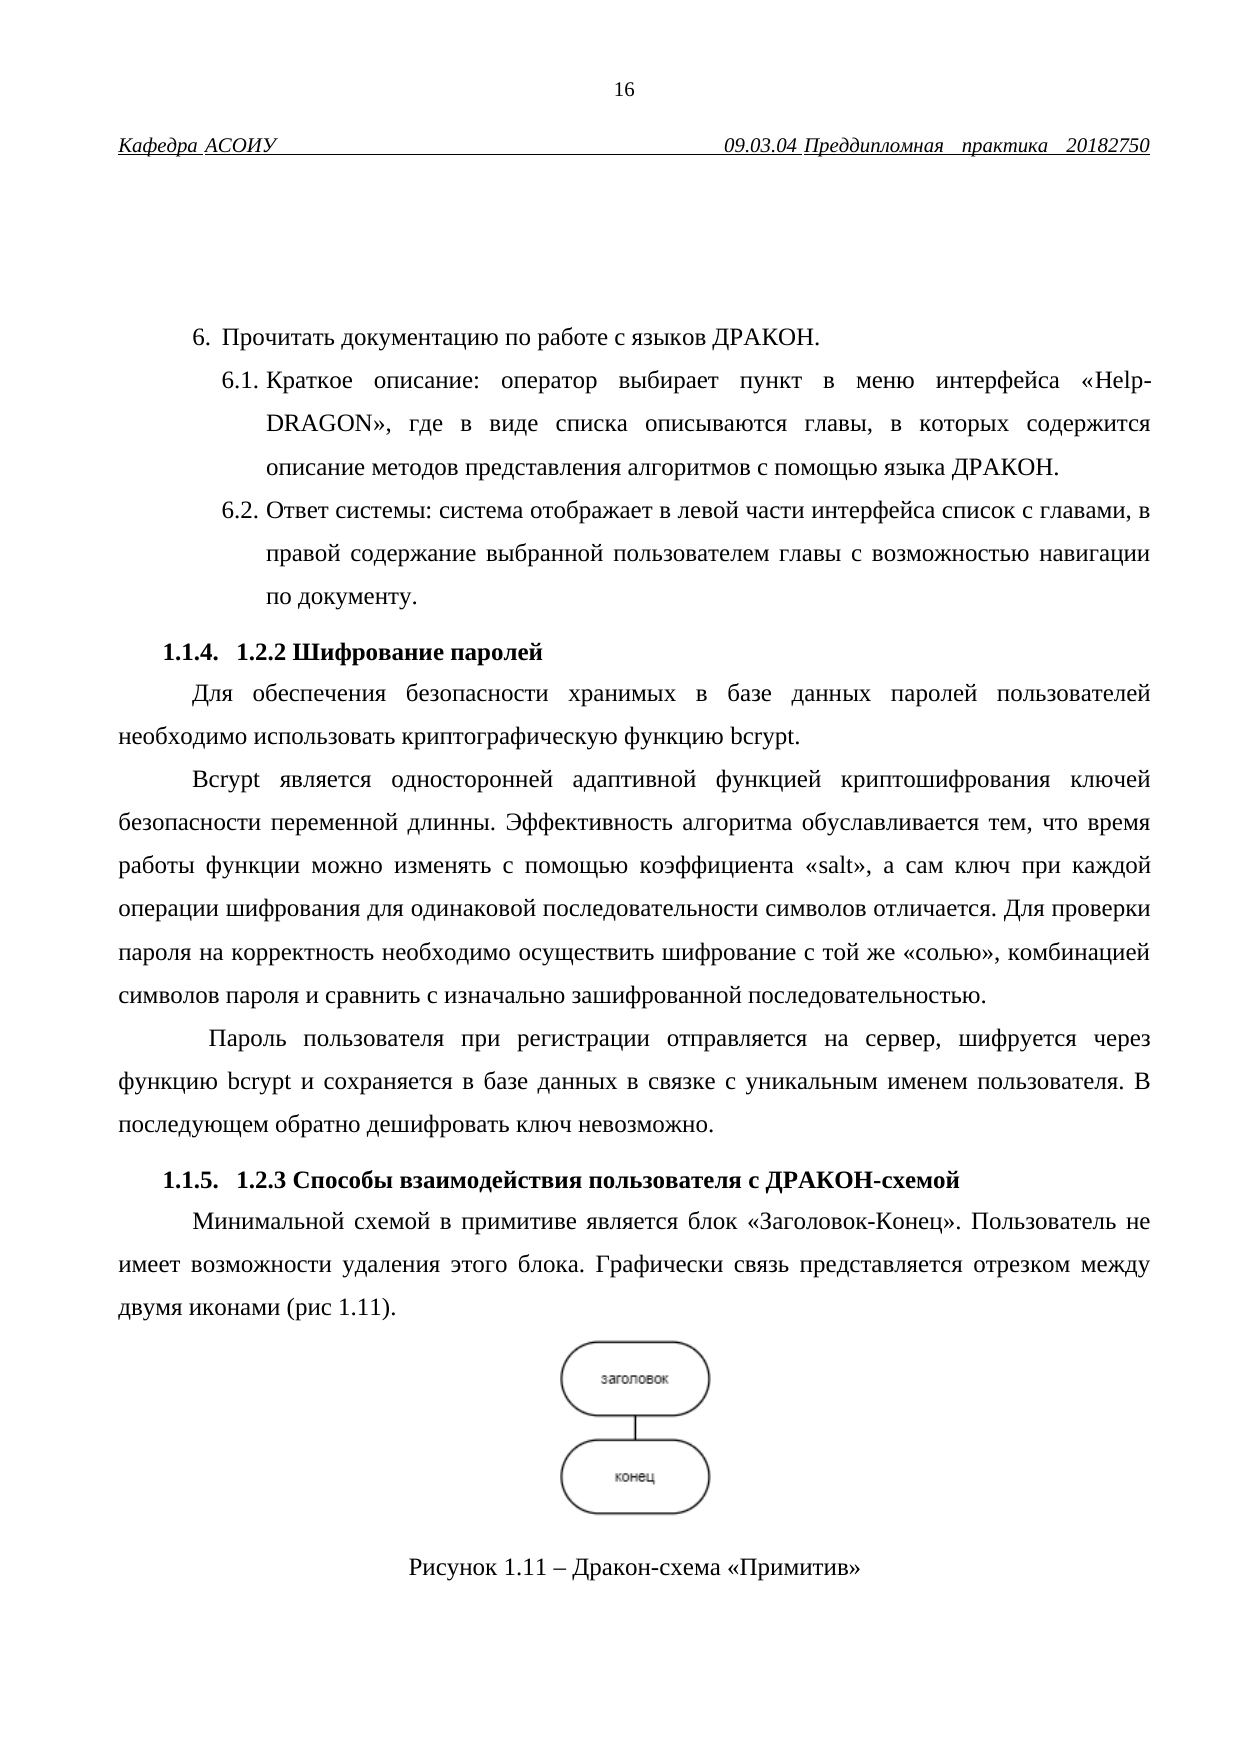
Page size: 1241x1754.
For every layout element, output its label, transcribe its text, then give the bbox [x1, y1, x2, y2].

text Для обеспечения безопасности хранимых в базе данных паролей пользователей необходимо использовать криптографическую функцию bcrypt. [118, 678, 1152, 750]
text Рисунок 1.11 – Дракон-схема «Примитив» [118, 1552, 1152, 1580]
subtitle 1.2.3 Способы взаимодействия пользователя с ДРАКОН-схемой [162, 1165, 1152, 1193]
list Краткое описание: оператор выбирает пункт в меню интерфейса «Help-DRAGON», где в виде списка описываются главы, в которых содержится описание методов представления алгоритмов с помощью языка ДРАКОН. [221, 365, 1152, 480]
text Bcrypt является односторонней адаптивной функцией криптошифрования ключей безопасности переменной длинны. Эффективность алгоритма обуславливается тем, что время работы функции можно изменять с помощью коэффициента «salt», а сам ключ при каждой операции шифрования для одинаковой последовательности символов отличается. Для проверки пароля на корректность необходимо осуществить шифрование с той же «солью», комбинацией символов пароля и сравнить с изначально зашифрованной последовательностью. [118, 764, 1152, 1008]
picture [545, 1335, 725, 1521]
list Прочитать документацию по работе с языков ДРАКОН. [192, 322, 1152, 351]
subtitle 1.2.2 Шифрование паролей [162, 637, 1152, 665]
text Пароль пользователя при регистрации отправляется на сервер, шифруется через функцию bcrypt и сохраняется в базе данных в связке с уникальным именем пользователя. В последующем обратно дешифровать ключ невозможно. [118, 1023, 1152, 1138]
text Минимальной схемой в примитиве является блок «Заголовок-Конец». Пользователь не имеет возможности удаления этого блока. Графически связь представляется отрезком между двумя иконами (рис 1.11). [118, 1206, 1152, 1321]
